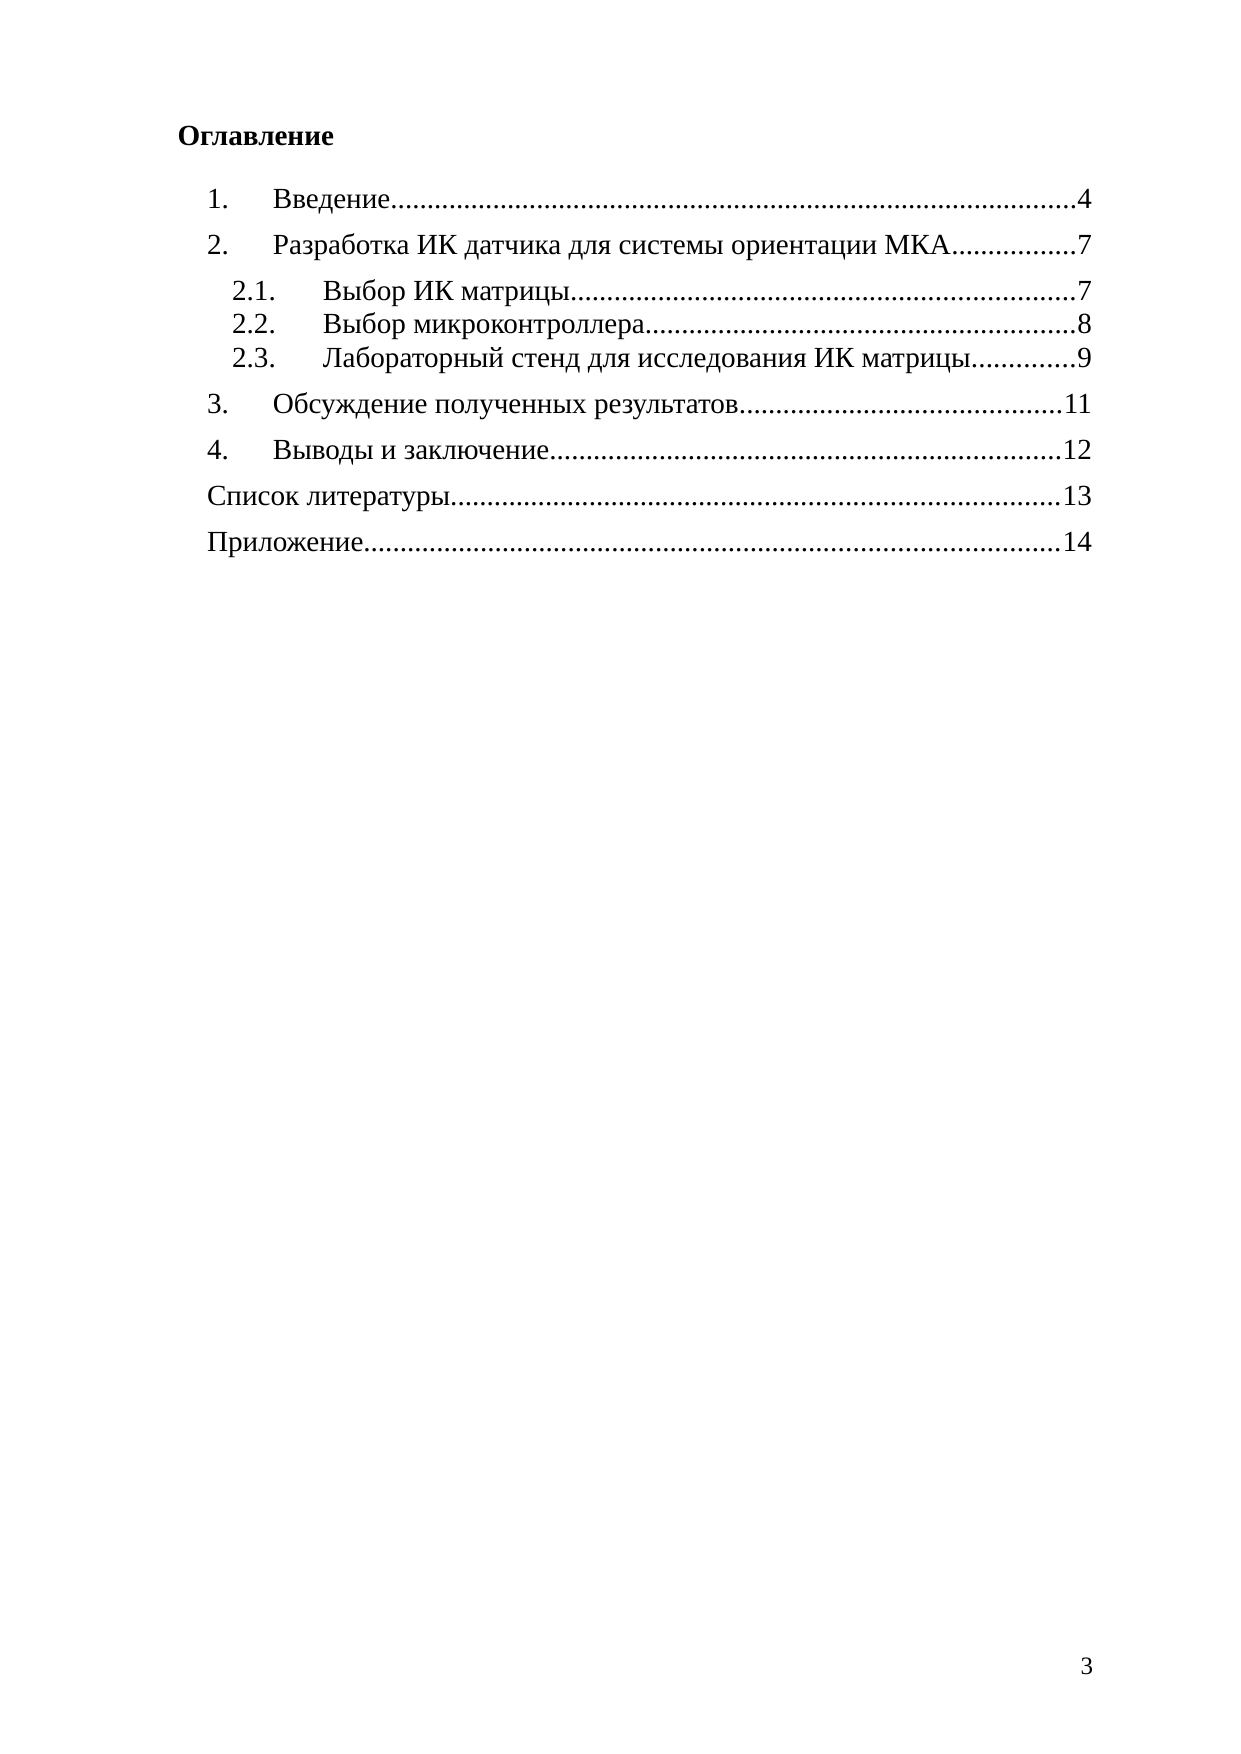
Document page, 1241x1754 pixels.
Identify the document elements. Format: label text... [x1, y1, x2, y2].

text Список литературы 13 [148, 478, 1093, 512]
text 1. Введение 4 [148, 181, 1093, 214]
text 4. Выводы и заключение 12 [148, 432, 1093, 466]
text 2.2. Выбор микроконтроллера 8 [173, 307, 1093, 340]
text Оглавление [148, 118, 1152, 152]
text 3. Обсуждение полученных результатов 11 [148, 386, 1093, 420]
text Приложение 14 [148, 524, 1093, 558]
text 2.3. Лабораторный стенд для исследования ИК матрицы 9 [173, 340, 1093, 374]
text 2. Разработка ИК датчика для системы ориентации МКА 7 [148, 227, 1093, 261]
text 2.1. Выбор ИК матрицы 7 [173, 273, 1093, 307]
